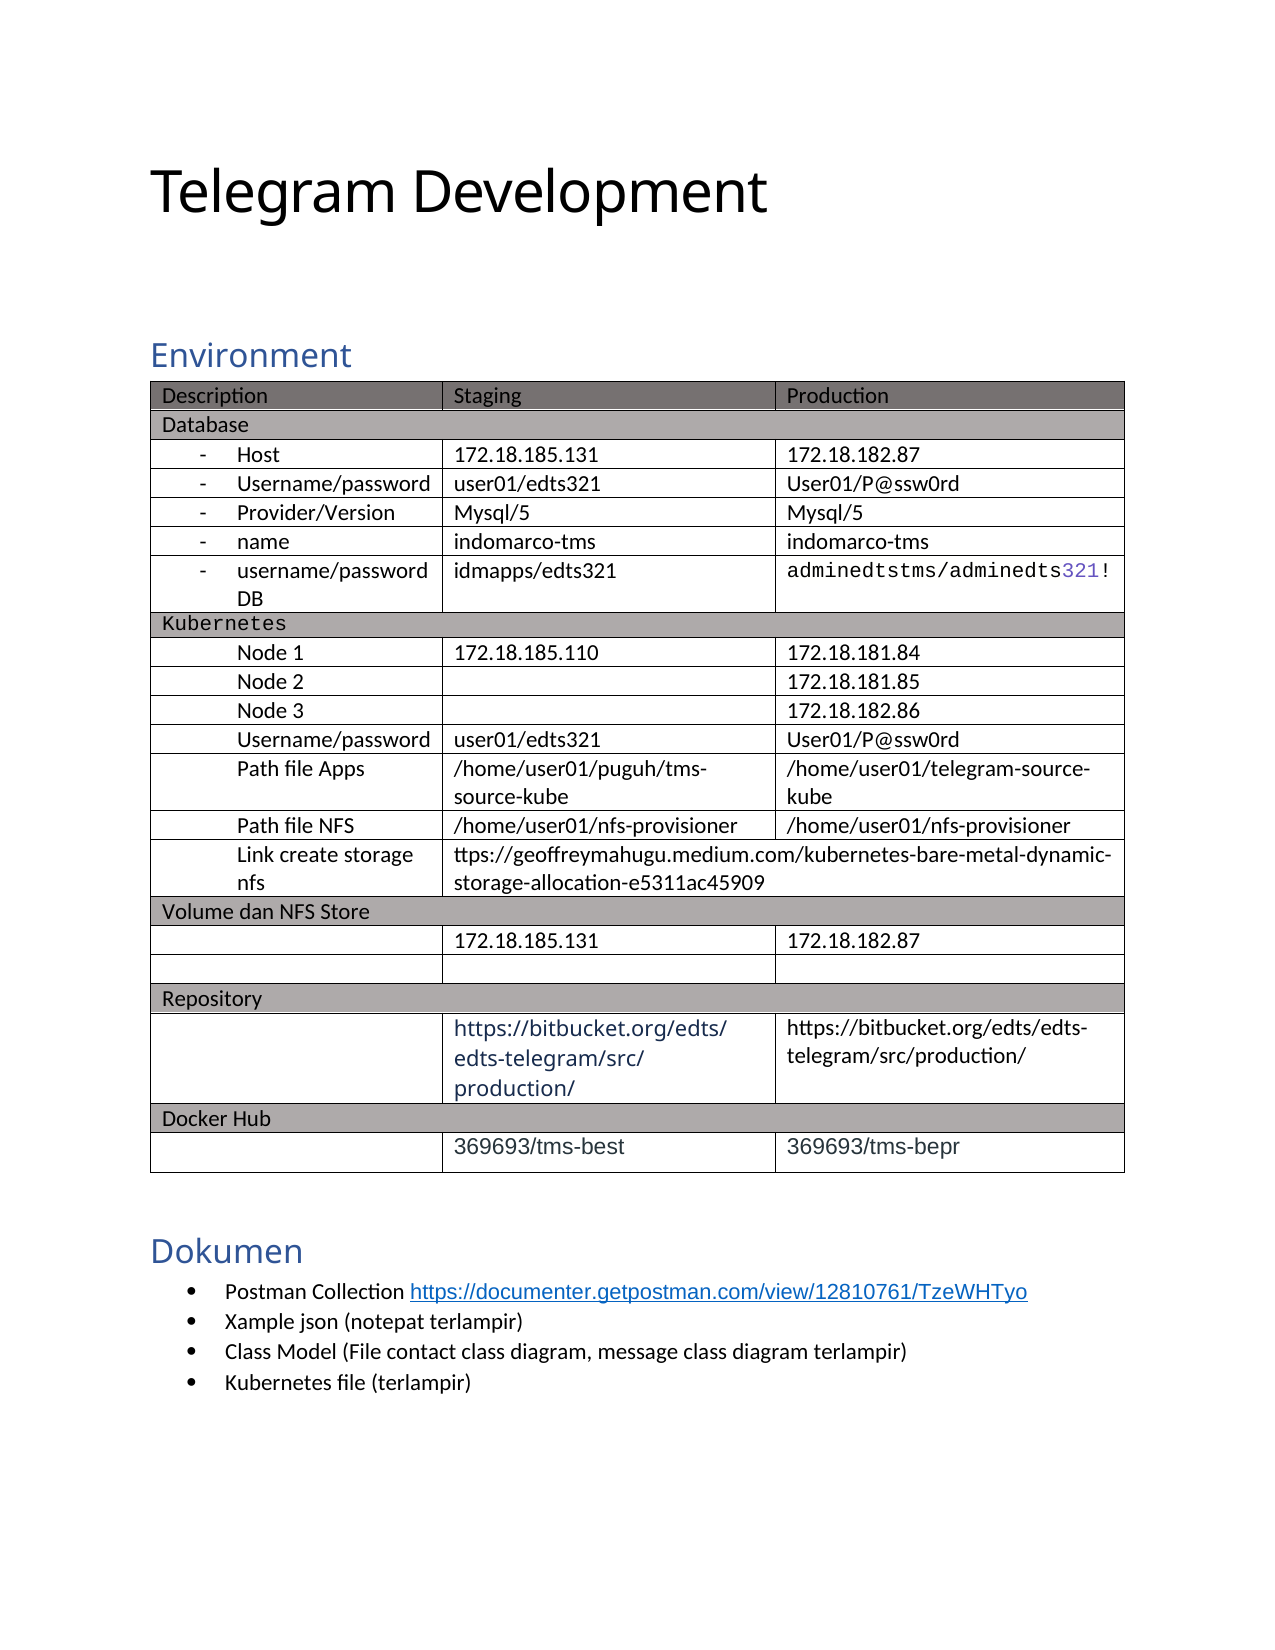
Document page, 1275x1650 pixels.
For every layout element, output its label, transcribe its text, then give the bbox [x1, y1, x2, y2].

table_cell indomarco-tms [443, 527, 775, 555]
table_cell Repository [151, 984, 1124, 1012]
list Xample json (notepat terlampir) [187, 1307, 1125, 1335]
title Telegram Development [150, 150, 1125, 229]
table_cell username/password DB [151, 556, 442, 612]
table_cell 369693/tms-bepr [776, 1133, 1124, 1172]
table_cell 172.18.185.110 [443, 638, 775, 666]
table_cell Username/password [151, 469, 442, 497]
table_cell 172.18.182.87 [776, 440, 1124, 468]
table_cell ttps://geoffreymahugu.medium.com/kubernetes-bare-metal-dynamic-storage-allocation-e5311ac45909 [443, 840, 1124, 896]
table_cell /home/user01/telegram-source-kube [776, 754, 1124, 810]
table_cell Username/password [151, 725, 442, 753]
table_cell User01/P@ssw0rd [776, 725, 1124, 753]
table_cell Database [151, 411, 1124, 439]
table_cell Host [151, 440, 442, 468]
table_cell Kubernetes [151, 613, 1124, 637]
table_cell Node 1 [151, 638, 442, 666]
table_cell /home/user01/nfs-provisioner [776, 811, 1124, 839]
table_cell indomarco-tms [776, 527, 1124, 555]
table_cell Provider/Version [151, 498, 442, 526]
table_cell /home/user01/nfs-provisioner [443, 811, 775, 839]
table_cell Node 3 [151, 696, 442, 724]
table_cell 172.18.185.131 [443, 926, 775, 954]
table_cell [151, 1014, 442, 1103]
table_cell https://bitbucket.org/edts/edts-telegram/src/production/ [776, 1014, 1124, 1103]
table_cell user01/edts321 [443, 469, 775, 497]
table_cell Mysql/5 [443, 498, 775, 526]
table_header Production [776, 382, 1124, 409]
table_cell [443, 955, 775, 983]
table_cell 172.18.182.86 [776, 696, 1124, 724]
table_cell [151, 955, 442, 983]
table_header Description [151, 382, 442, 409]
table_cell idmapps/edts321 [443, 556, 775, 612]
table_cell user01/edts321 [443, 725, 775, 753]
table_cell name [151, 527, 442, 555]
table_cell 172.18.181.84 [776, 638, 1124, 666]
table_cell Path file Apps [151, 754, 442, 810]
table_cell [151, 926, 442, 954]
table_cell Docker Hub [151, 1104, 1124, 1132]
table_cell adminedtstms/adminedts321! [776, 556, 1124, 612]
list Class Model (File contact class diagram, message class diagram terlampir) [187, 1337, 1125, 1365]
table_cell 369693/tms-best [443, 1133, 775, 1172]
table_header Staging [443, 382, 775, 409]
subtitle Dokumen [150, 1228, 1125, 1273]
table_cell [443, 667, 775, 695]
table_cell [151, 1133, 442, 1172]
table_cell https://bitbucket.org/edts/edts-telegram/src/production/ [575, 1014, 775, 1103]
table_cell Node 2 [151, 667, 442, 695]
table_cell 172.18.185.131 [443, 440, 775, 468]
table_cell 172.18.181.85 [776, 667, 1124, 695]
table_cell Path file NFS [151, 811, 442, 839]
table_cell Mysql/5 [776, 498, 1124, 526]
table_cell [443, 696, 775, 724]
table_cell Link create storage nfs [151, 840, 442, 896]
subtitle Environment [150, 332, 1125, 377]
table_cell /home/user01/puguh/tms-source-kube [443, 754, 775, 810]
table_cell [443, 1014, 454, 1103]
table_cell User01/P@ssw0rd [776, 469, 1124, 497]
list Postman Collection https://documenter.getpostman.com/view/12810761/TzeWHTyo [187, 1277, 1125, 1305]
table_cell Volume dan NFS Store [151, 897, 1124, 925]
table_cell 172.18.182.87 [776, 926, 1124, 954]
table_cell [776, 955, 1124, 983]
list Kubernetes file (terlampir) [187, 1368, 1125, 1396]
